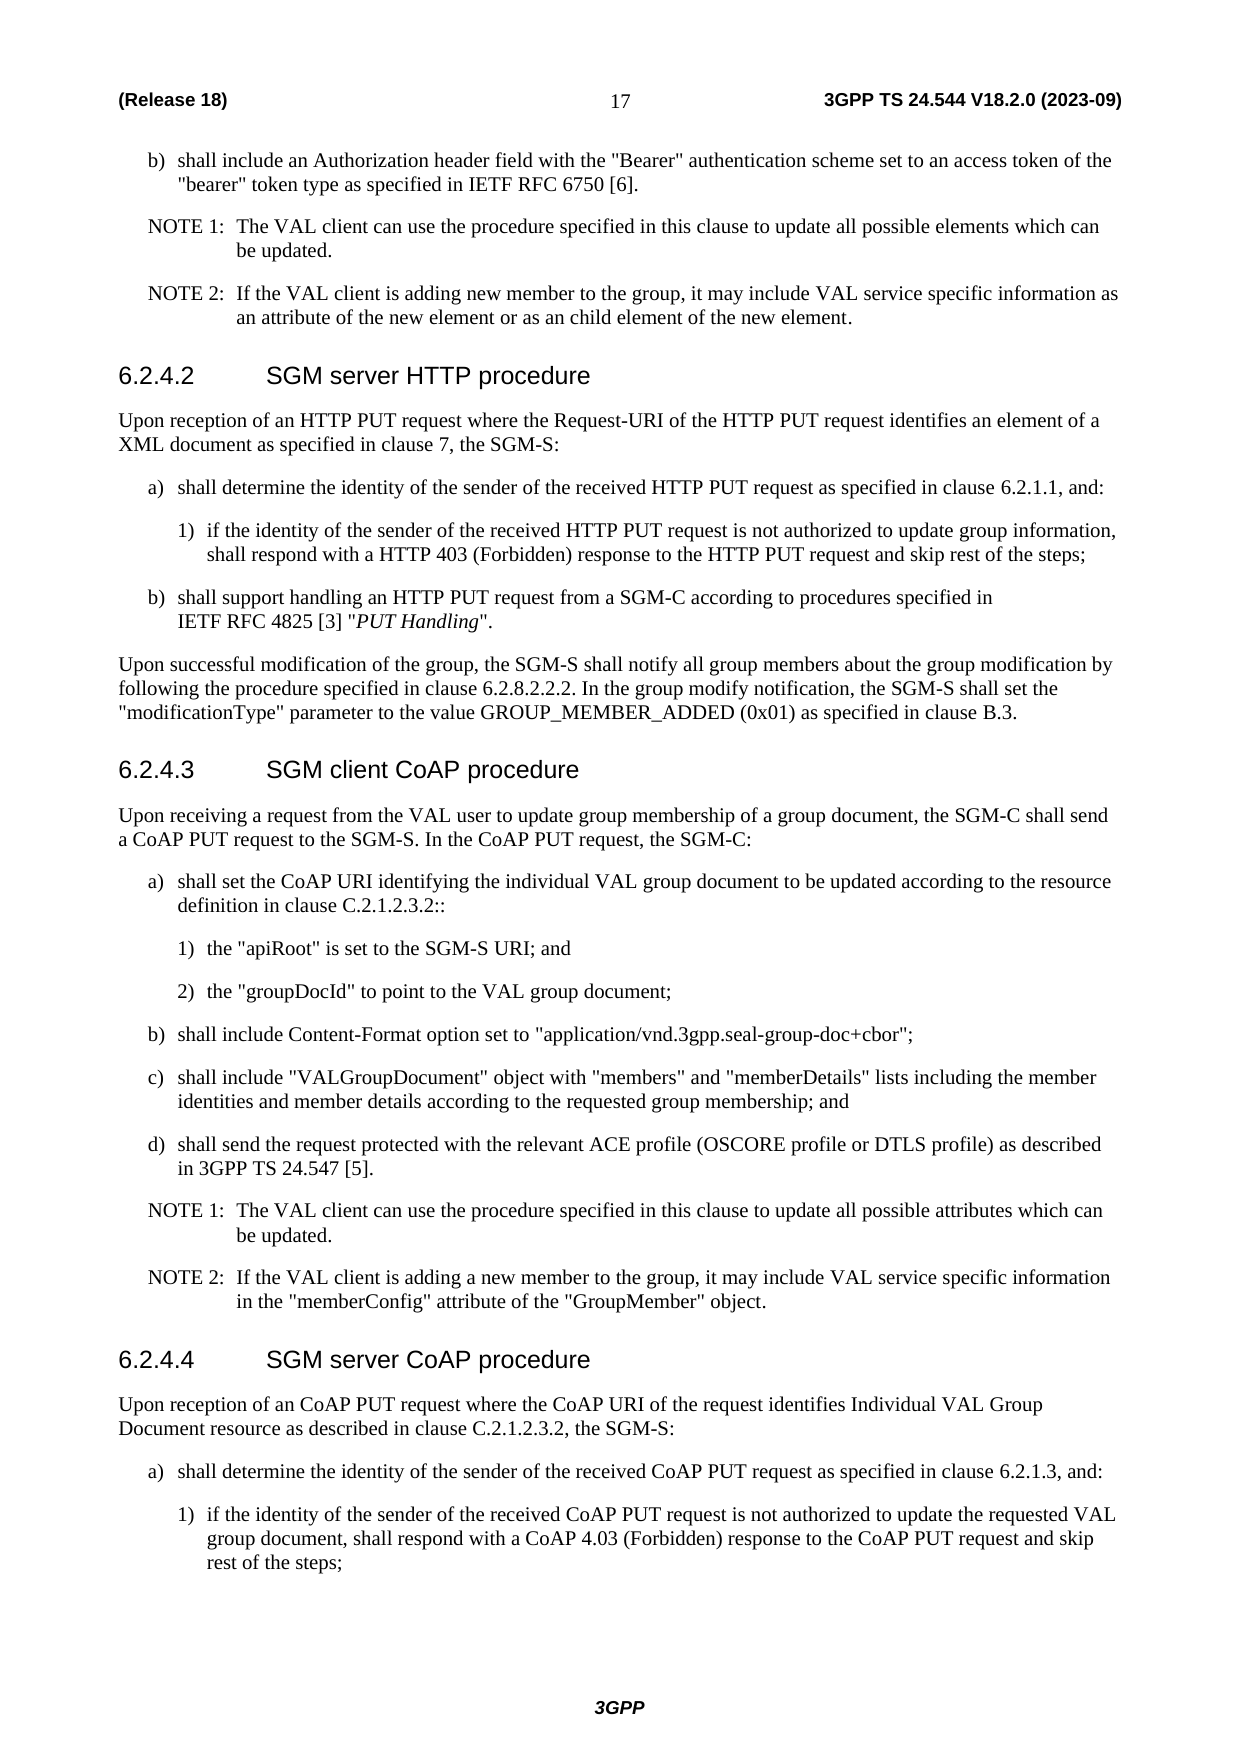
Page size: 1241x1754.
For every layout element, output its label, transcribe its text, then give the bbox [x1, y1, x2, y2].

text Upon receiving a request from the VAL user to update group membership of a group document, the SGM-C shall send a CoAP PUT request to the SGM-S. In the CoAP PUT request, the SGM-C: [118, 802, 1122, 851]
text a) shall determine the identity of the sender of the received HTTP PUT request as specified in clause 6.2.1.1, and: [148, 475, 1122, 499]
text NOTE 2: If the VAL client is adding new member to the group, it may include VAL service specific information as an attribute of the new element or as an child element of the new element. [148, 281, 1122, 329]
text Upon reception of an HTTP PUT request where the Request-URI of the HTTP PUT request identifies an element of a XML document as specified in clause 7, the SGM-S: [118, 408, 1122, 456]
text Upon successful modification of the group, the SGM-S shall notify all group members about the group modification by following the procedure specified in clause 6.2.8.2.2.2. In the group modify notification, the SGM-S shall set the "modificationType" parameter to the value GROUP_MEMBER_ADDED (0x01) as specified in clause B.3. [118, 652, 1122, 724]
text b) shall include an Authorization header field with the "Bearer" authentication scheme set to an access token of the "bearer" token type as specified in IETF RFC 6750 [6]. [148, 147, 1122, 196]
text 1) if the identity of the sender of the received CoAP PUT request is not authorized to update the requested VAL group document, shall respond with a CoAP 4.03 (Forbidden) response to the CoAP PUT request and skip rest of the steps; [177, 1502, 1122, 1574]
text d) shall send the request protected with the relevant ACE profile (OSCORE profile or DTLS profile) as described in 3GPP TS 24.547 [5]. [148, 1132, 1122, 1180]
text a) shall set the CoAP URI identifying the individual VAL group document to be updated according to the resource definition in clause C.2.1.2.3.2:: [148, 869, 1122, 917]
subtitle 6.2.4.4 SGM server CoAP procedure [118, 1345, 1122, 1373]
text a) shall determine the identity of the sender of the received CoAP PUT request as specified in clause 6.2.1.3, and: [148, 1459, 1122, 1483]
text c) shall include "VALGroupDocument" object with "members" and "memberDetails" lists including the member identities and member details according to the requested group membership; and [148, 1065, 1122, 1113]
text b) shall include Content-Format option set to "application/vnd.3gpp.seal-group-doc+cbor"; [148, 1022, 1122, 1046]
text 2) the "groupDocId" to point to the VAL group document; [177, 979, 1122, 1003]
text 1) the "apiRoot" is set to the SGM-S URI; and [177, 936, 1122, 960]
text NOTE 1: The VAL client can use the procedure specified in this clause to update all possible attributes which can be updated. [148, 1198, 1122, 1247]
subtitle 6.2.4.2 SGM server HTTP procedure [118, 361, 1122, 389]
text 1) if the identity of the sender of the received HTTP PUT request is not authorized to update group information, shall respond with a HTTP 403 (Forbidden) response to the HTTP PUT request and skip rest of the steps; [177, 518, 1122, 566]
text Upon reception of an CoAP PUT request where the CoAP URI of the request identifies Individual VAL Group Document resource as described in clause C.2.1.2.3.2, the SGM-S: [118, 1392, 1122, 1440]
text b) shall support handling an HTTP PUT request from a SGM-C according to procedures specified in IETF RFC 4825 [3] "PUT Handling". [148, 585, 1122, 633]
subtitle 6.2.4.3 SGM client CoAP procedure [118, 755, 1122, 784]
text NOTE 1: The VAL client can use the procedure specified in this clause to update all possible elements which can be updated. [148, 214, 1122, 262]
text NOTE 2: If the VAL client is adding a new member to the group, it may include VAL service specific information in the "memberConfig" attribute of the "GroupMember" object. [148, 1265, 1122, 1313]
